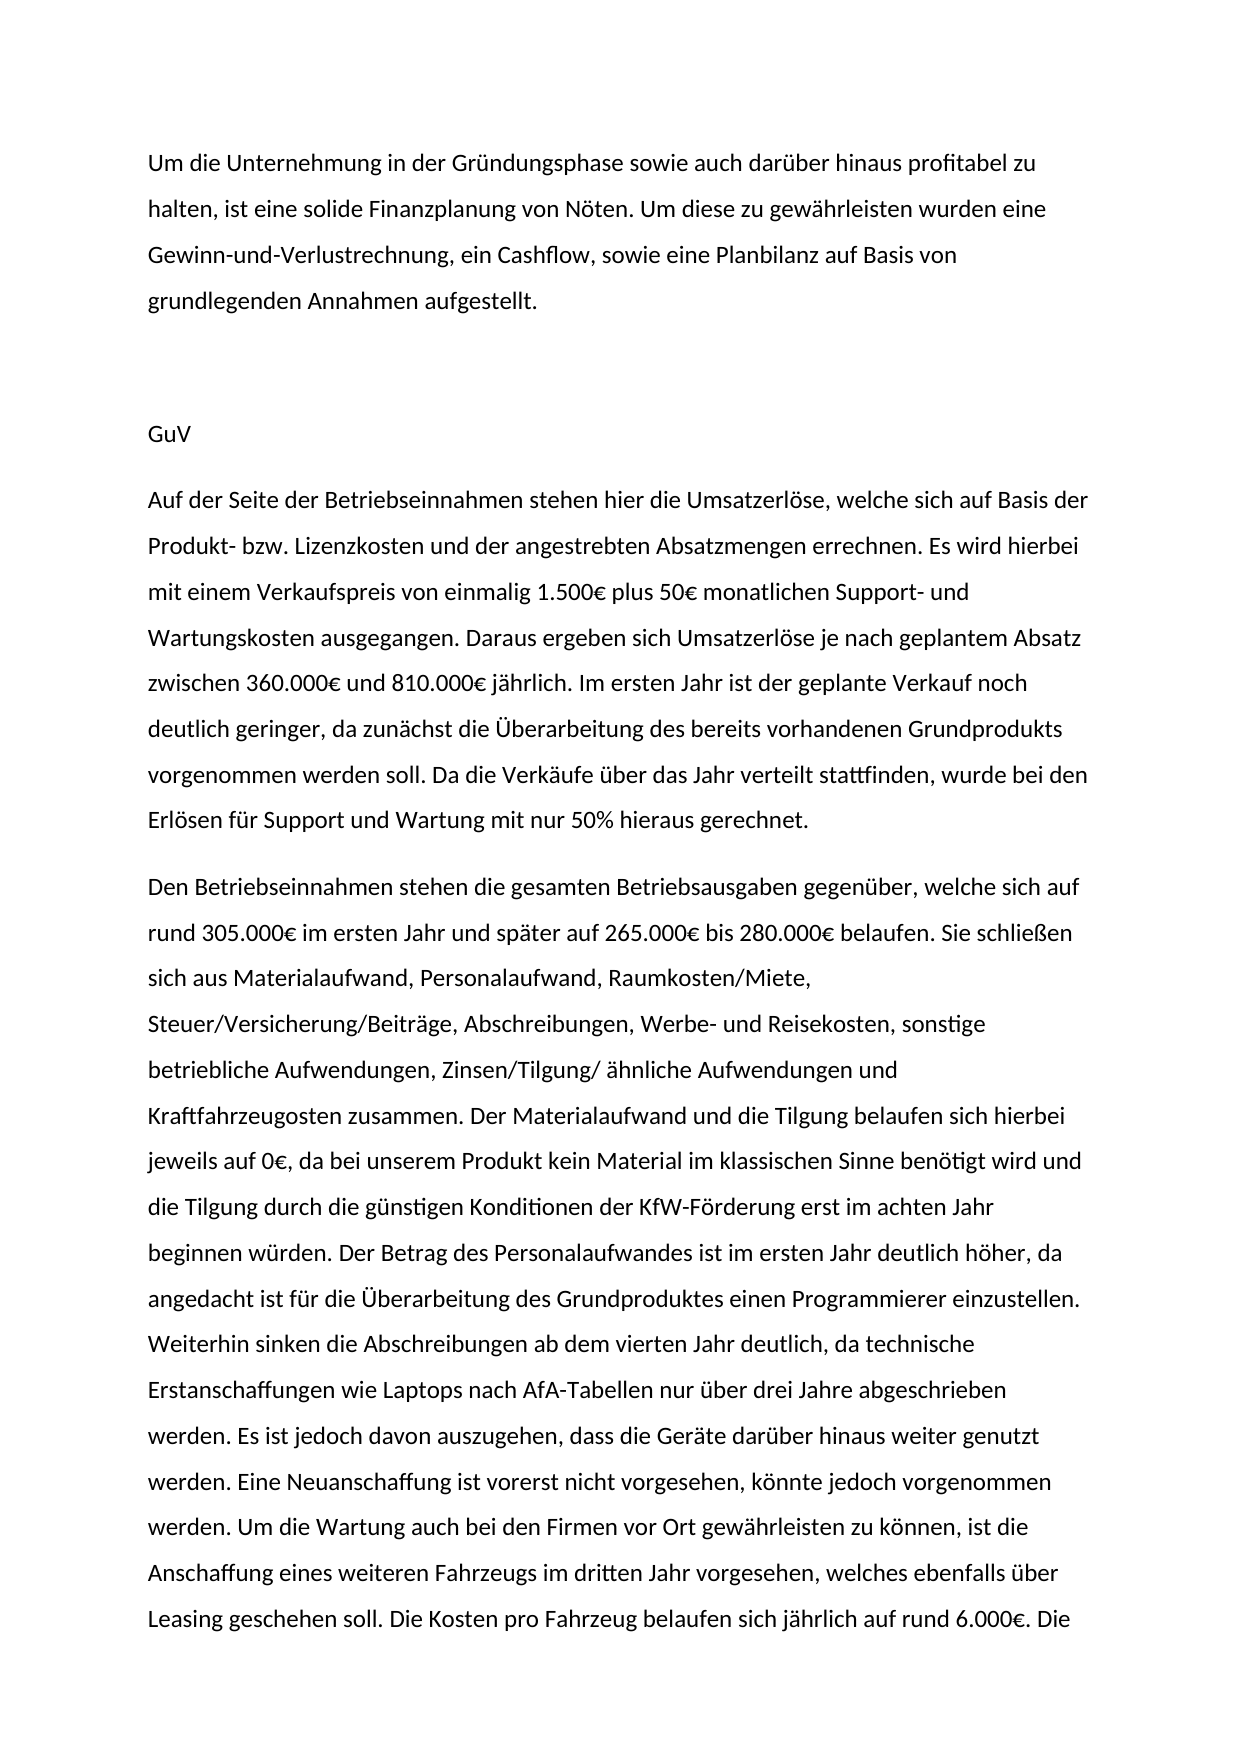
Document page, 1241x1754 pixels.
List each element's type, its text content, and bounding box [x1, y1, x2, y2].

text Um die Unternehmung in der Gründungsphase sowie auch darüber hinaus profitabel zu halten, ist eine solide Finanzplanung von Nöten. Um diese zu gewährleisten wurden eine Gewinn-und-Verlustrechnung, ein Cashflow, sowie eine Planbilanz auf Basis von grundlegenden Annahmen aufgestellt. [148, 148, 1093, 315]
text GuV [148, 418, 1093, 448]
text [148, 871, 1093, 1633]
text Auf der Seite der Betriebseinnahmen stehen hier die Umsatzerlöse, welche sich auf Basis der Produkt- bzw. Lizenzkosten und der angestrebten Absatzmengen errechnen. Es wird hierbei mit einem Verkaufspreis von einmalig 1.500€ plus 50€ monatlichen Support- und Wartungskosten ausgegangen. Daraus ergeben sich Umsatzerlöse je nach geplantem Absatz zwischen 360.000€ und 810.000€ jährlich. Im ersten Jahr ist der geplante Verkauf noch deutlich geringer, da zunächst die Überarbeitung des bereits vorhandenen Grundprodukts vorgenommen werden soll. Da die Verkäufe über das Jahr verteilt stattfinden, wurde bei den Erlösen für Support und Wartung mit nur 50% hieraus gerechnet. [148, 484, 1093, 835]
